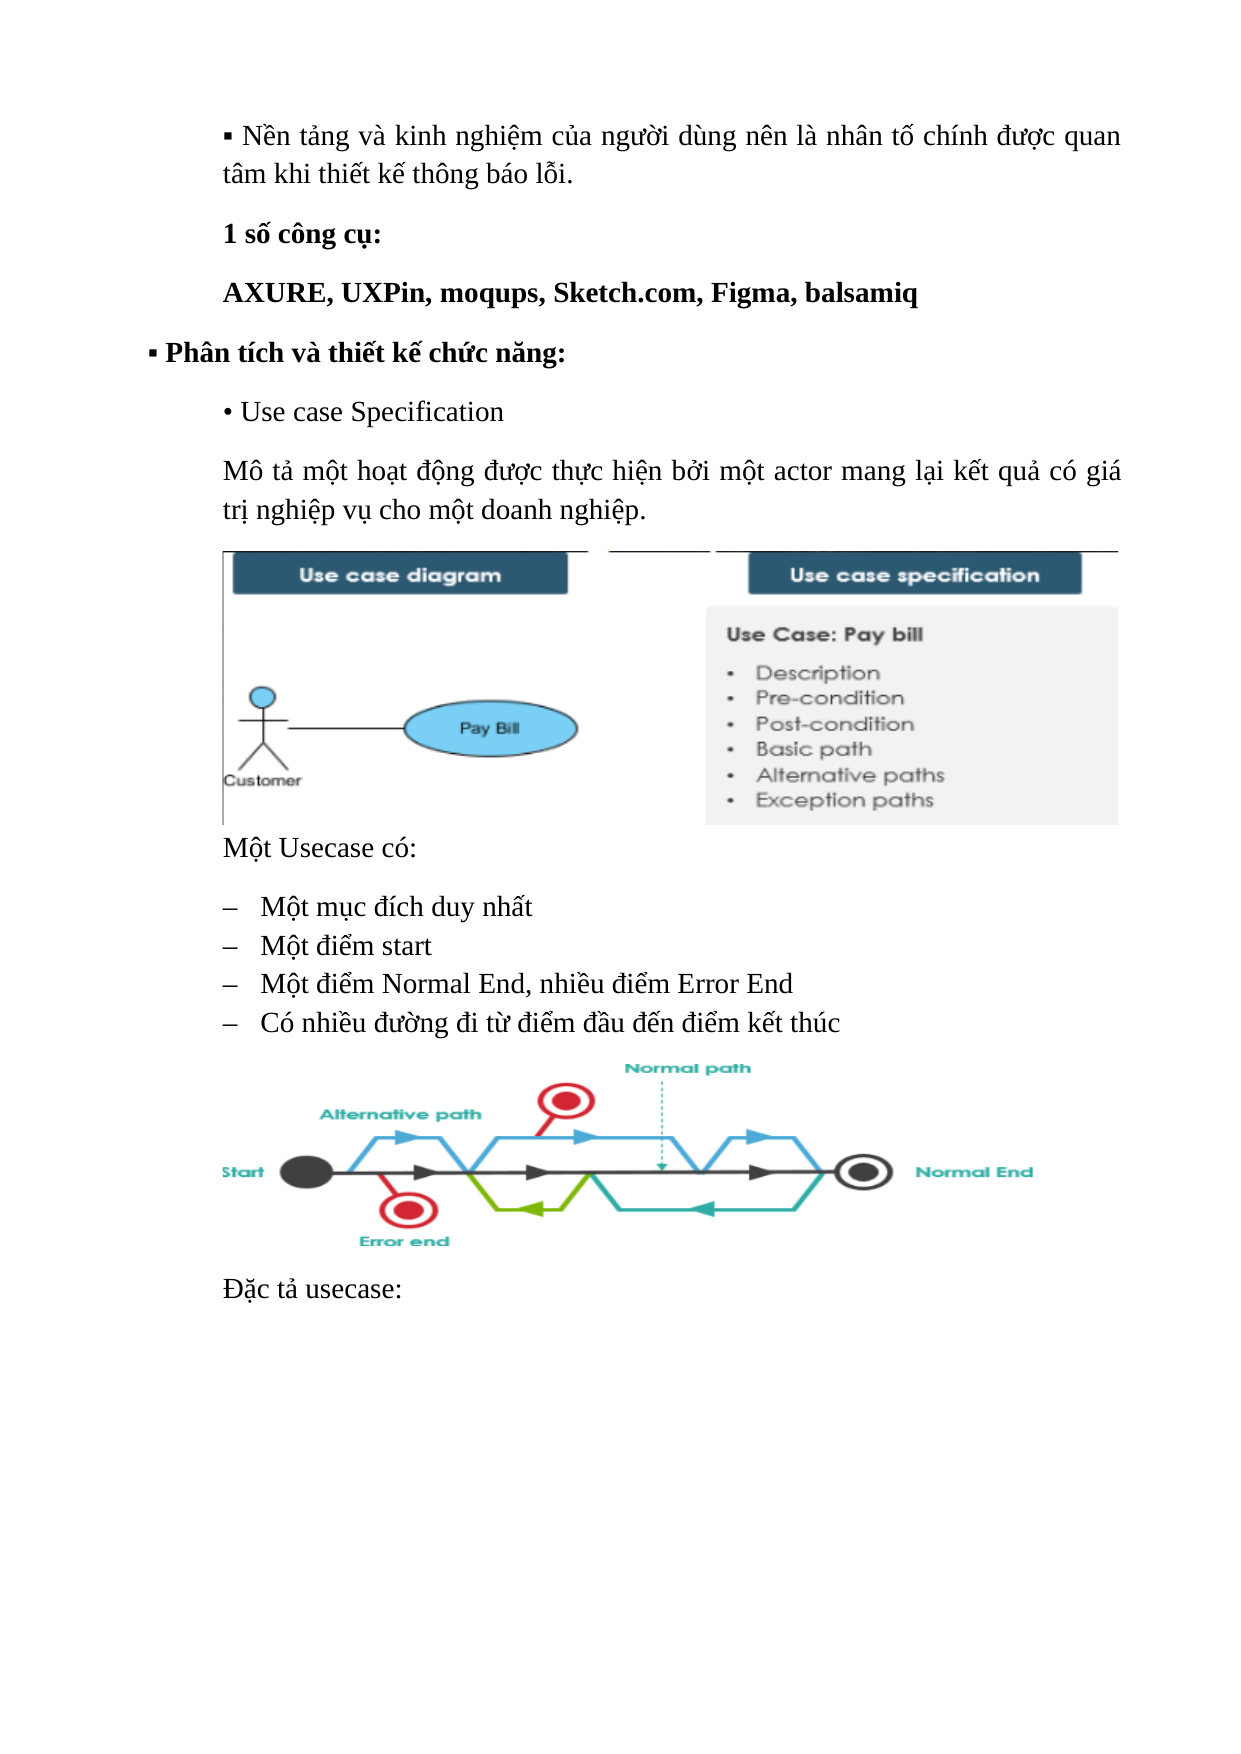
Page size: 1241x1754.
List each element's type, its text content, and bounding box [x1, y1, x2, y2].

list Một mục đích duy nhất [223, 889, 1122, 923]
list Có nhiều đường đi từ điểm đầu đến điểm kết thúc [223, 1005, 1122, 1038]
text • Use case Specification [223, 394, 1122, 428]
picture [222, 551, 1119, 825]
text AXURE, UXPin, moqups, Sketch.com, Figma, balsamiq [223, 275, 1122, 309]
list Một điểm start [223, 928, 1122, 961]
picture [222, 1064, 1033, 1246]
text 1 số công cụ: [223, 216, 1122, 249]
list Một điểm Normal End, nhiều điểm Error End [223, 966, 1122, 1000]
text ▪ Phân tích và thiết kế chức năng: [148, 335, 1122, 368]
text Đặc tả usecase: [223, 1271, 1122, 1304]
text ▪ Nền tảng và kinh nghiệm của người dùng nên là nhân tố chính được quan tâm khi thiết kế thông báo lỗi. [223, 118, 1122, 190]
text Mô tả một hoạt động được thực hiện bởi một actor mang lại kết quả có giá trị nghiệp vụ cho một doanh nghiệp. [223, 453, 1122, 526]
